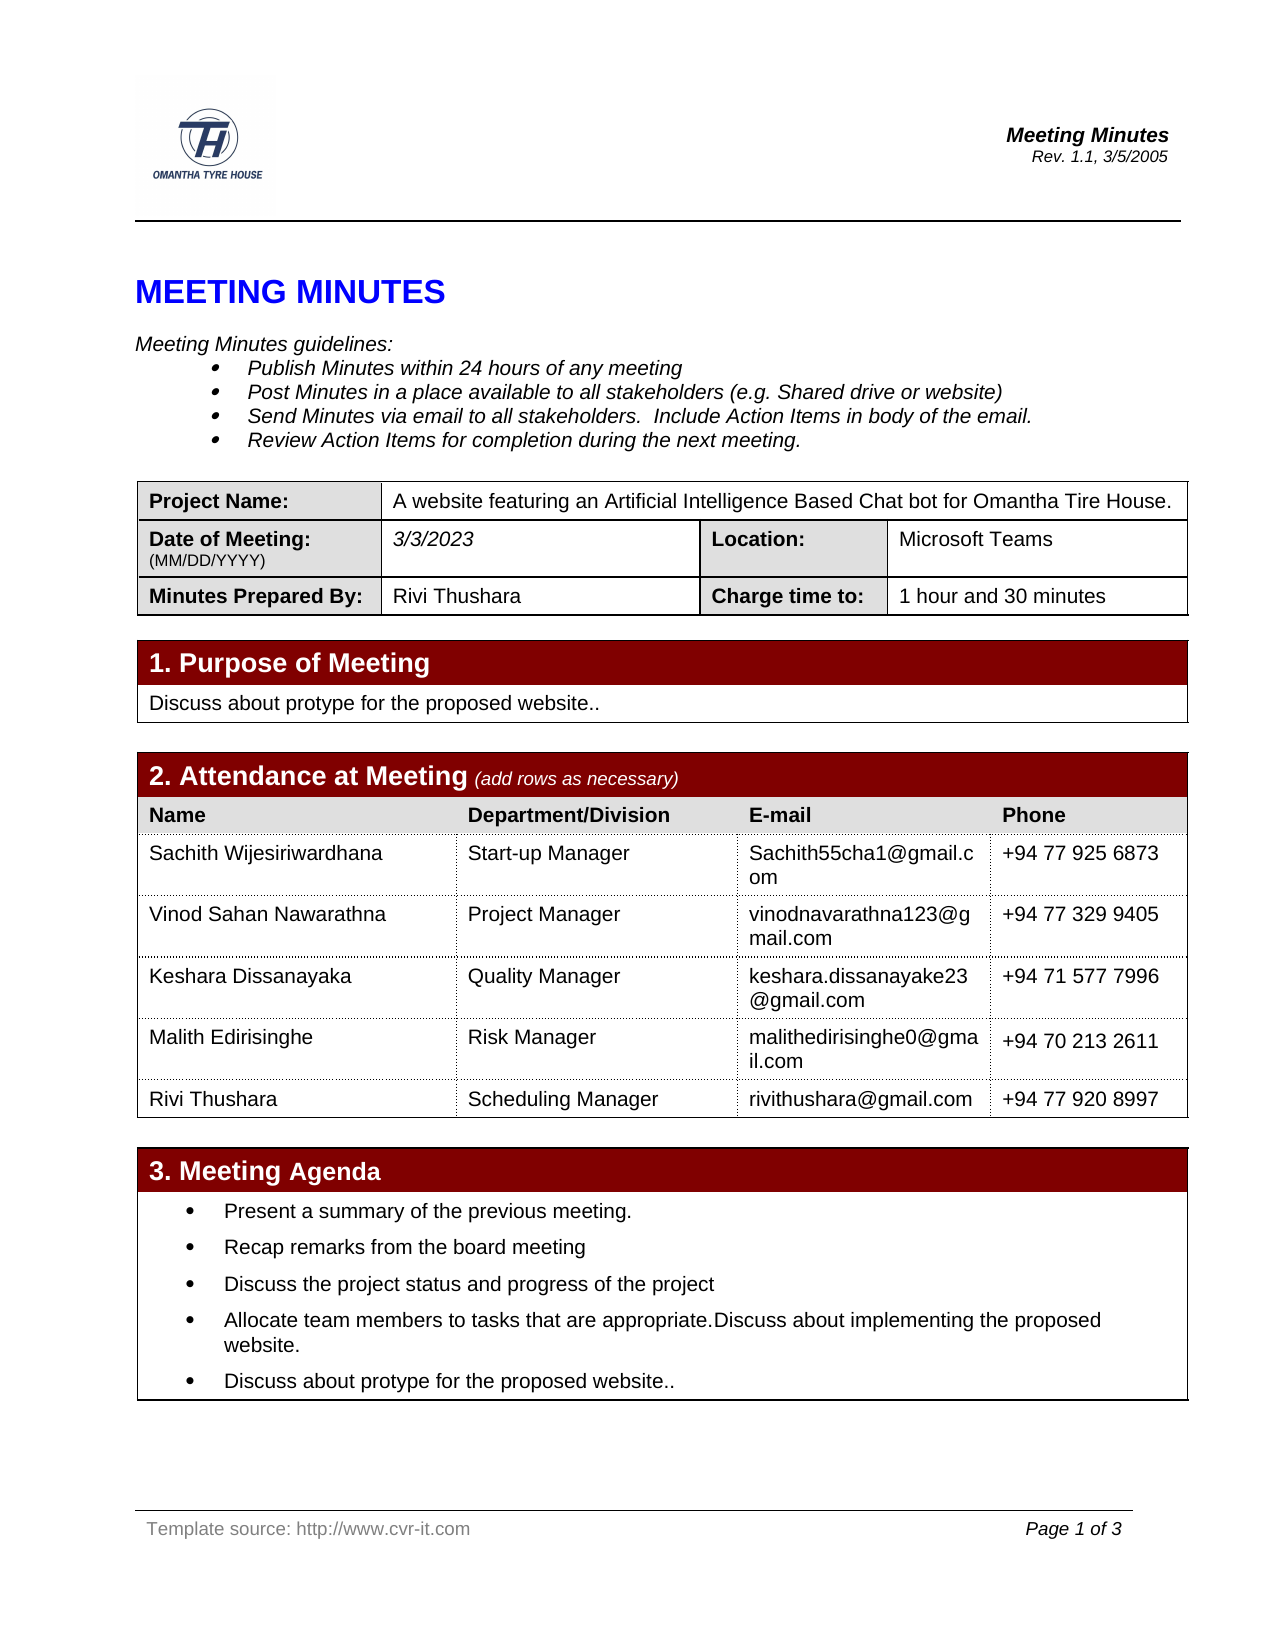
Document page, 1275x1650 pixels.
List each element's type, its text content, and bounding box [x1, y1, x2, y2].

table_header A website featuring an Artificial Intelligence Based Chat bot for Omantha Tire House. [382, 482, 1187, 519]
table_header 1. Purpose of Meeting [138, 641, 1187, 685]
table_cell Name [138, 797, 456, 833]
table_cell Discuss about protype for the proposed website.. [138, 685, 1187, 721]
table_cell 1 hour and 30 minutes [888, 578, 1187, 614]
table_cell Start-up Manager [456, 834, 738, 895]
list Post Minutes in a place available to all stakeholders (e.g. Shared drive or website) [210, 380, 1140, 404]
table_cell +94 77 329 9405 [991, 895, 1187, 956]
table_cell Project Manager [456, 895, 738, 956]
table_cell Microsoft Teams [888, 521, 1187, 576]
table_cell Malith Edirisinghe [138, 1018, 456, 1079]
table_cell Present a summary of the previous meeting. Recap remarks from the board meeting Discuss the project status and progress of the project Allocate team members to tasks that are appropriate.Discuss about implementing the proposed website. Discuss about protype for the proposed website.. [138, 1193, 1187, 1399]
table_cell Scheduling Manager [456, 1079, 738, 1117]
table_cell Sachith55cha1@gmail.com [738, 834, 991, 895]
subtitle MEETING MINUTES [135, 272, 1140, 310]
table_cell E-mail [738, 797, 991, 833]
table_cell Keshara Dissanayaka [138, 956, 456, 1018]
table_cell Phone [991, 797, 1187, 833]
table_cell Department/Division [456, 797, 738, 833]
picture [135, 75, 276, 216]
table_cell Vinod Sahan Nawarathna [138, 895, 456, 956]
table_cell Sachith Wijesiriwardhana [138, 834, 456, 895]
text Meeting Minutes guidelines: [135, 332, 1140, 356]
table_cell +94 77 925 6873 [991, 834, 1187, 895]
table_cell Date of Meeting: (MM/DD/YYYY) [138, 520, 381, 576]
table_cell malithedirisinghe0@gmail.com [738, 1018, 991, 1079]
table_cell +94 71 577 7996 [991, 956, 1187, 1018]
table_cell Risk Manager [456, 1018, 738, 1079]
table_header 3. Meeting Agenda [138, 1149, 1187, 1192]
table_header 2. Attendance at Meeting (add rows as necessary) [138, 753, 1187, 797]
table_cell rivithushara@gmail.com [738, 1079, 991, 1117]
table_cell vinodnavarathna123@gmail.com [738, 895, 991, 956]
table_cell Minutes Prepared By: [138, 577, 381, 614]
table_cell +94 77 920 8997 [991, 1079, 1187, 1117]
table_cell Rivi Thushara [138, 1079, 456, 1117]
list Review Action Items for completion during the next meeting. [210, 428, 1140, 452]
list Publish Minutes within 24 hours of any meeting [210, 356, 1140, 380]
table_cell Charge time to: [701, 578, 887, 614]
table_cell Location: [701, 521, 887, 576]
table_cell +94 70 213 2611 [991, 1018, 1187, 1079]
list Send Minutes via email to all stakeholders. Include Action Items in body of the email. [210, 404, 1140, 428]
table_header Project Name: [138, 482, 381, 519]
table_cell Rivi Thushara [382, 578, 699, 614]
table_cell Quality Manager [456, 956, 738, 1018]
table_cell keshara.dissanayake23@gmail.com [738, 956, 991, 1018]
